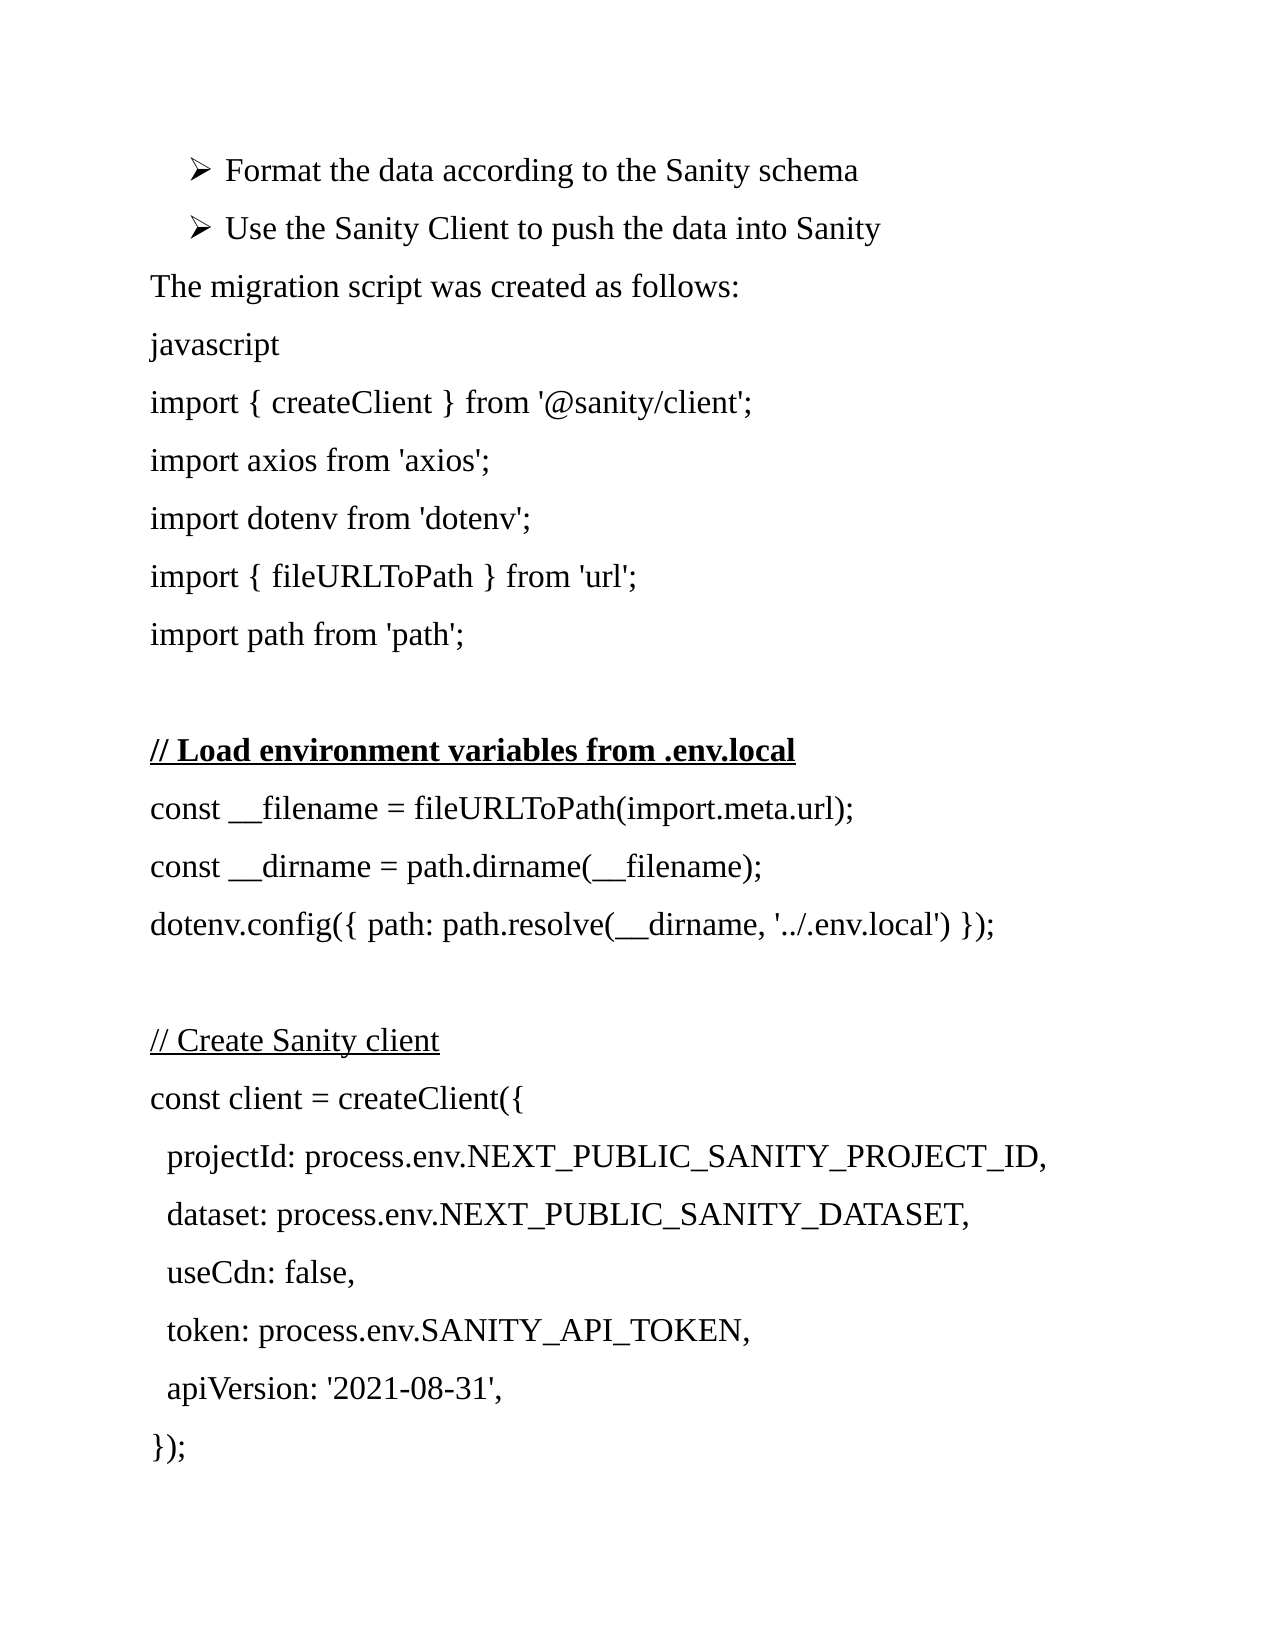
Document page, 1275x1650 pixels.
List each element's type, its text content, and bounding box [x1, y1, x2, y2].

text // Load environment variables from .env.local [150, 730, 1125, 768]
text javascript [150, 324, 1125, 362]
text useCdn: false, [150, 1252, 1125, 1291]
text apiVersion: '2021-08-31', [150, 1368, 1125, 1407]
text const __filename = fileURLToPath(import.meta.url); [150, 788, 1125, 827]
text dataset: process.env.NEXT_PUBLIC_SANITY_DATASET, [150, 1194, 1125, 1233]
text import { createClient } from '@sanity/client'; [150, 382, 1125, 420]
text import path from 'path'; [150, 614, 1125, 652]
text token: process.env.SANITY_API_TOKEN, [150, 1310, 1125, 1349]
text import dotenv from 'dotenv'; [150, 498, 1125, 536]
text import { fileURLToPath } from 'url'; [150, 556, 1125, 594]
text projectId: process.env.NEXT_PUBLIC_SANITY_PROJECT_ID, [150, 1136, 1125, 1175]
text import axios from 'axios'; [150, 440, 1125, 478]
list Use the Sanity Client to push the data into Sanity [187, 208, 1125, 246]
text const __dirname = path.dirname(__filename); [150, 846, 1125, 884]
text const client = createClient({ [150, 1078, 1125, 1117]
text dotenv.config({ path: path.resolve(__dirname, '../.env.local') }); [150, 904, 1125, 943]
text }); [150, 1426, 1125, 1465]
list Format the data according to the Sanity schema [187, 150, 1125, 188]
text The migration script was created as follows: [150, 266, 1125, 304]
text // Create Sanity client [150, 1020, 1125, 1059]
